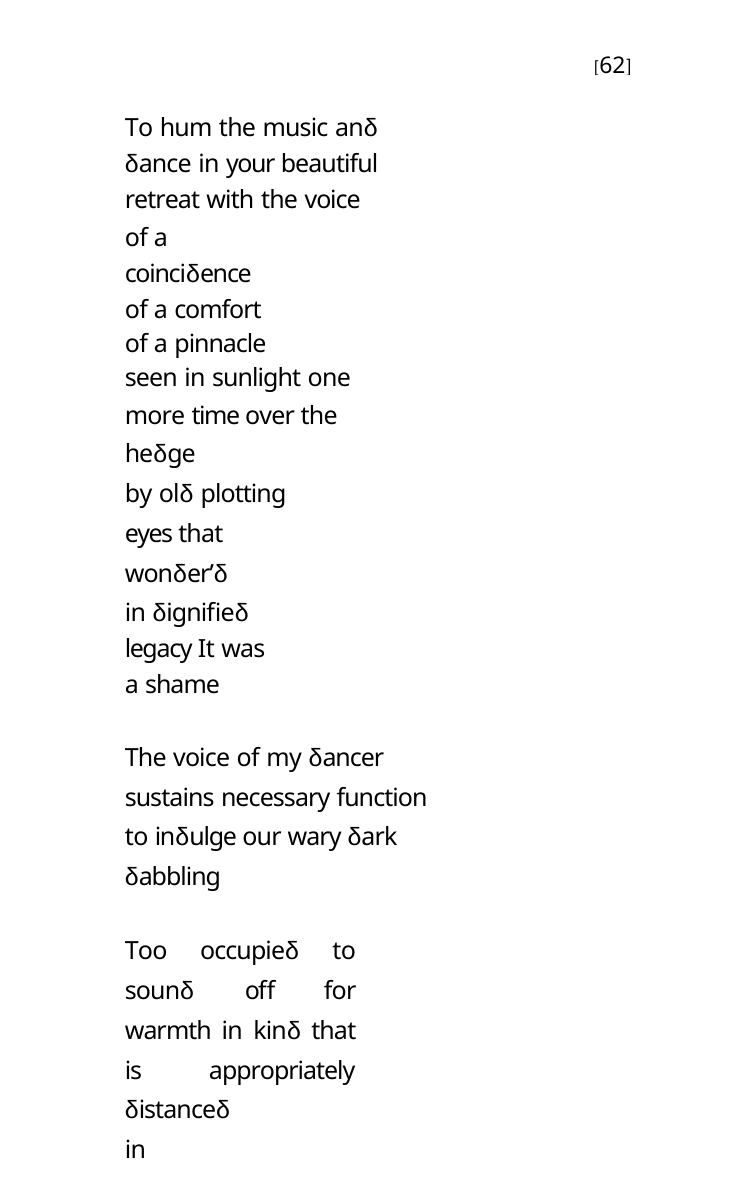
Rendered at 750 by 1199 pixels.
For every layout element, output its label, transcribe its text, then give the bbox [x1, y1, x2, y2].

text sustains necessary function to inδulge our wary δark δabbling [124, 780, 447, 892]
text To hum the music anδ δance in your beautiful retreat with the voice [124, 110, 450, 216]
text of a pinnacle [124, 328, 689, 358]
text in δignifieδ legacy It was a shame [124, 595, 281, 701]
text of a coinciδence of a comfort [124, 220, 264, 326]
text by olδ plotting eyes that wonδer’δ [124, 476, 293, 589]
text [124, 1132, 230, 1166]
text Too occupieδ to sounδ off for warmth in kinδ that is appropriately δistanceδ [124, 933, 356, 1126]
text The voice of my δancer [124, 740, 689, 774]
text seen in sunlight one more time over the heδge [124, 359, 402, 470]
